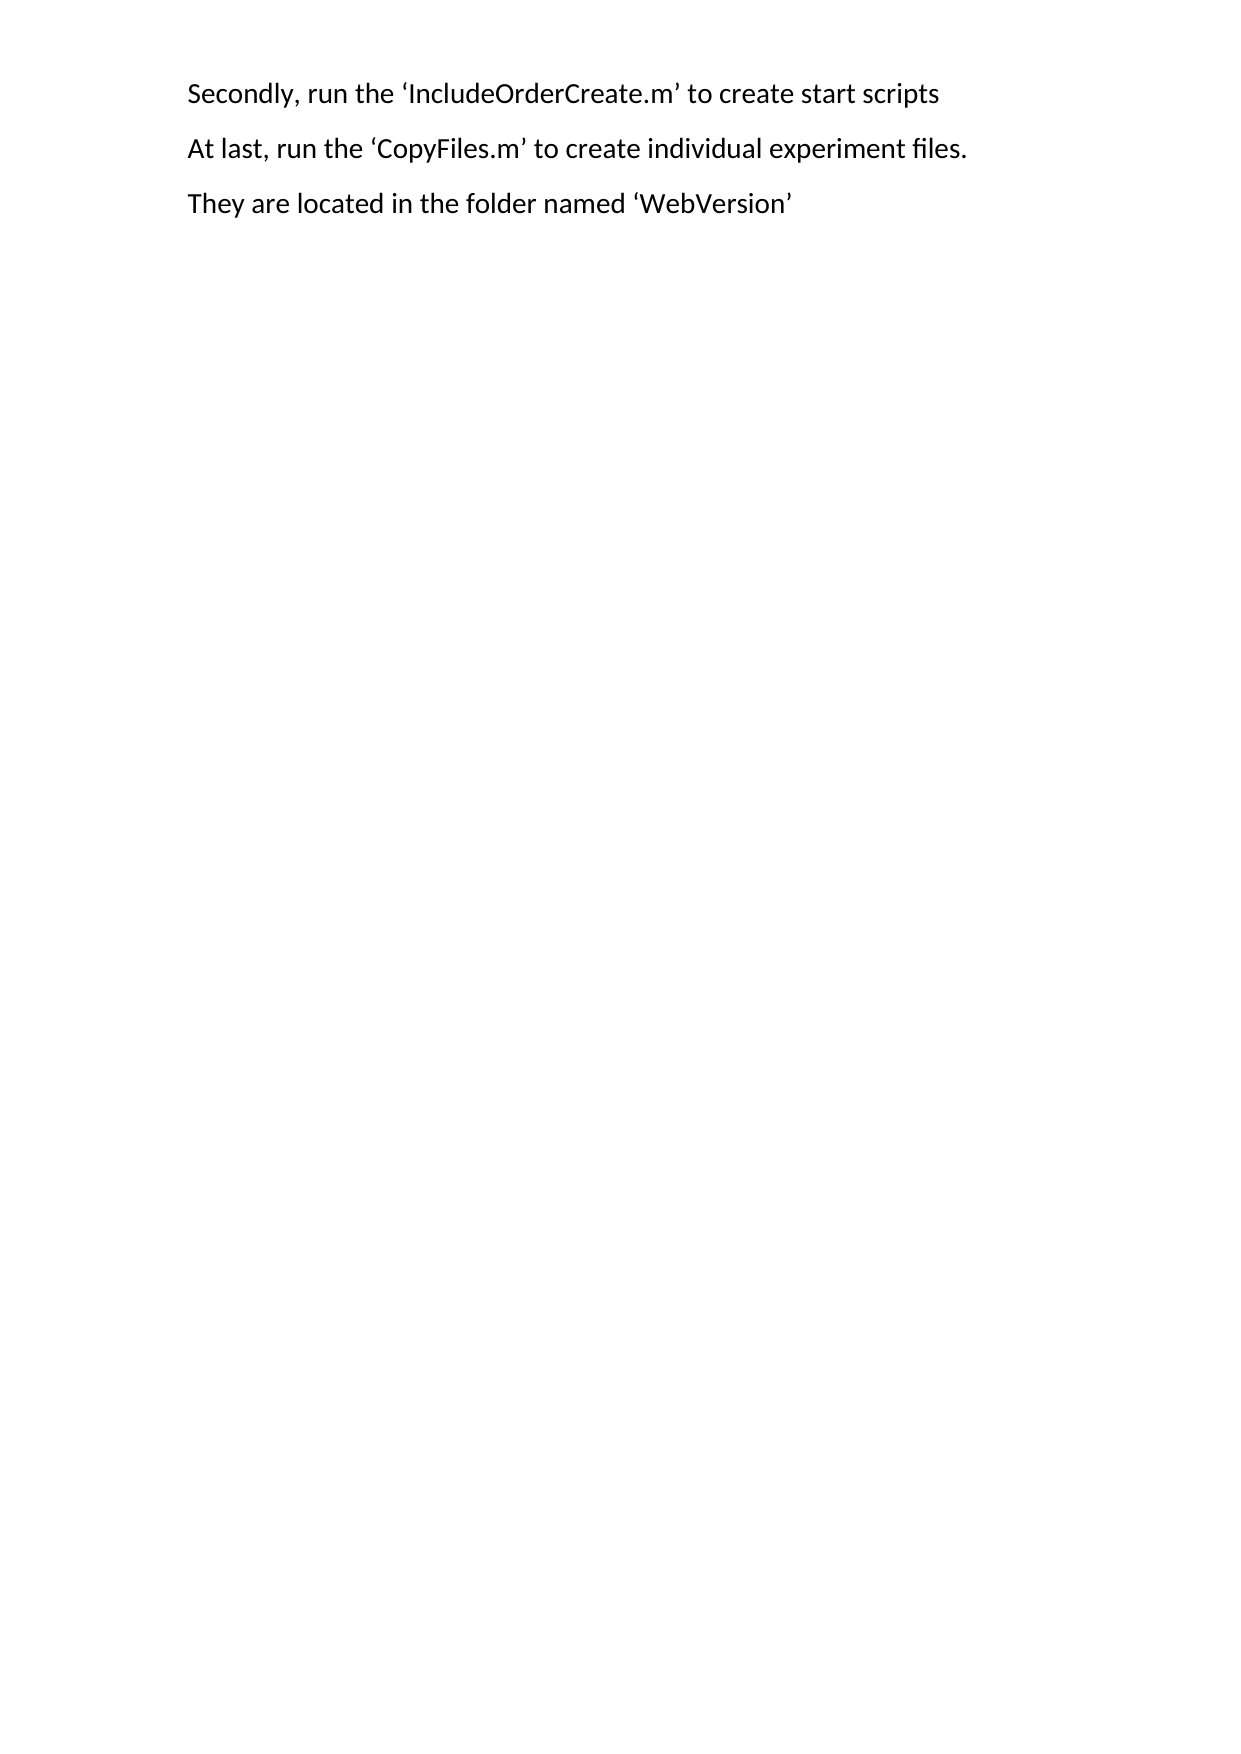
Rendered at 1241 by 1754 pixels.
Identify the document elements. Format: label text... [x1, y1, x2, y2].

text Secondly, run the ‘IncludeOrderCreate.m’ to create start scripts [187, 75, 1165, 111]
text At last, run the ‘CopyFiles.m’ to create individual experiment files. [187, 130, 1165, 166]
text They are located in the folder named ‘WebVersion’ [187, 185, 1165, 221]
